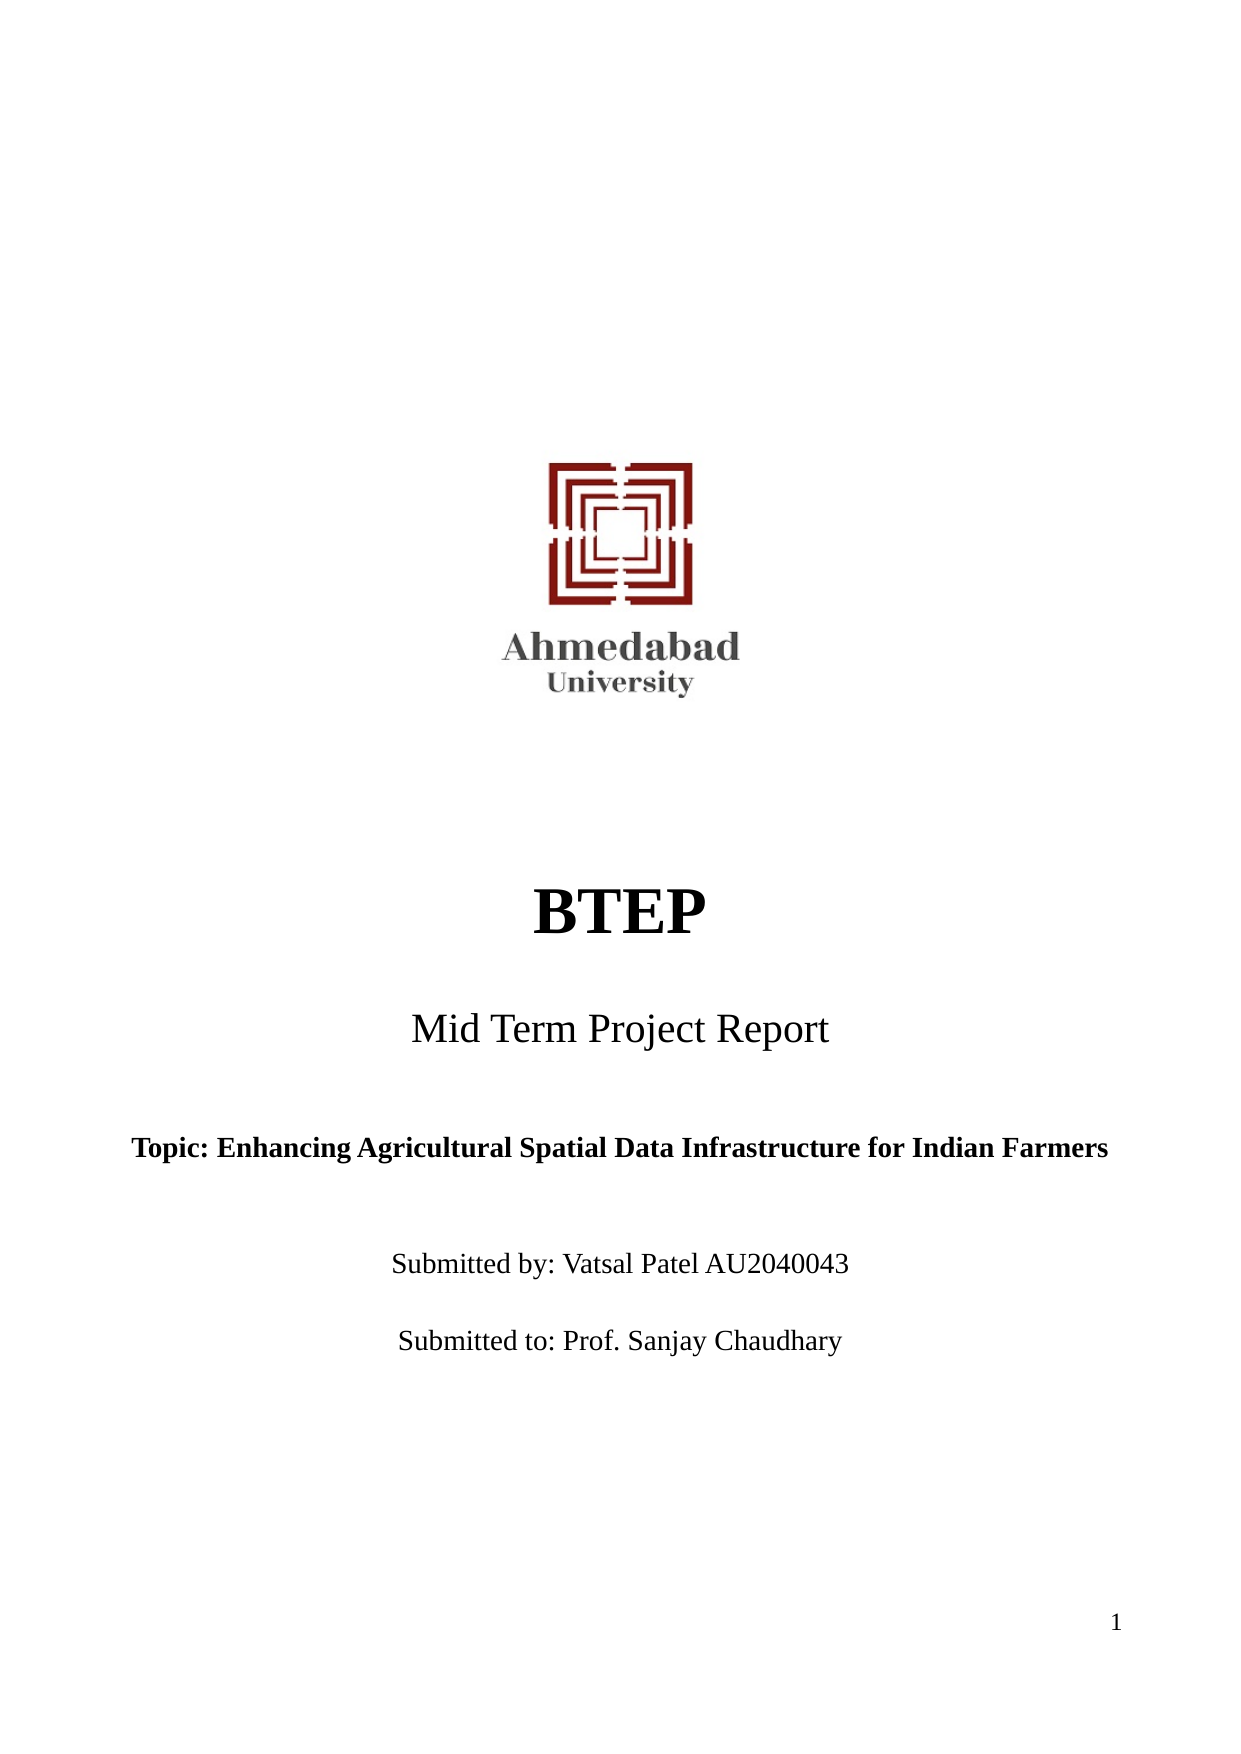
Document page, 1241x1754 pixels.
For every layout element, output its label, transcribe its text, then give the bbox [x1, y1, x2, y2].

picture [452, 415, 789, 746]
text Submitted to: Prof. Sanjay Chaudhary [118, 1323, 1122, 1356]
text Submitted by: Vatsal Patel AU2040043 [118, 1246, 1122, 1279]
text Topic: Enhancing Agricultural Spatial Data Infrastructure for Indian Farmers [118, 1130, 1122, 1164]
text Mid Term Project Report [118, 1003, 1122, 1051]
text BTEP [118, 871, 1122, 948]
